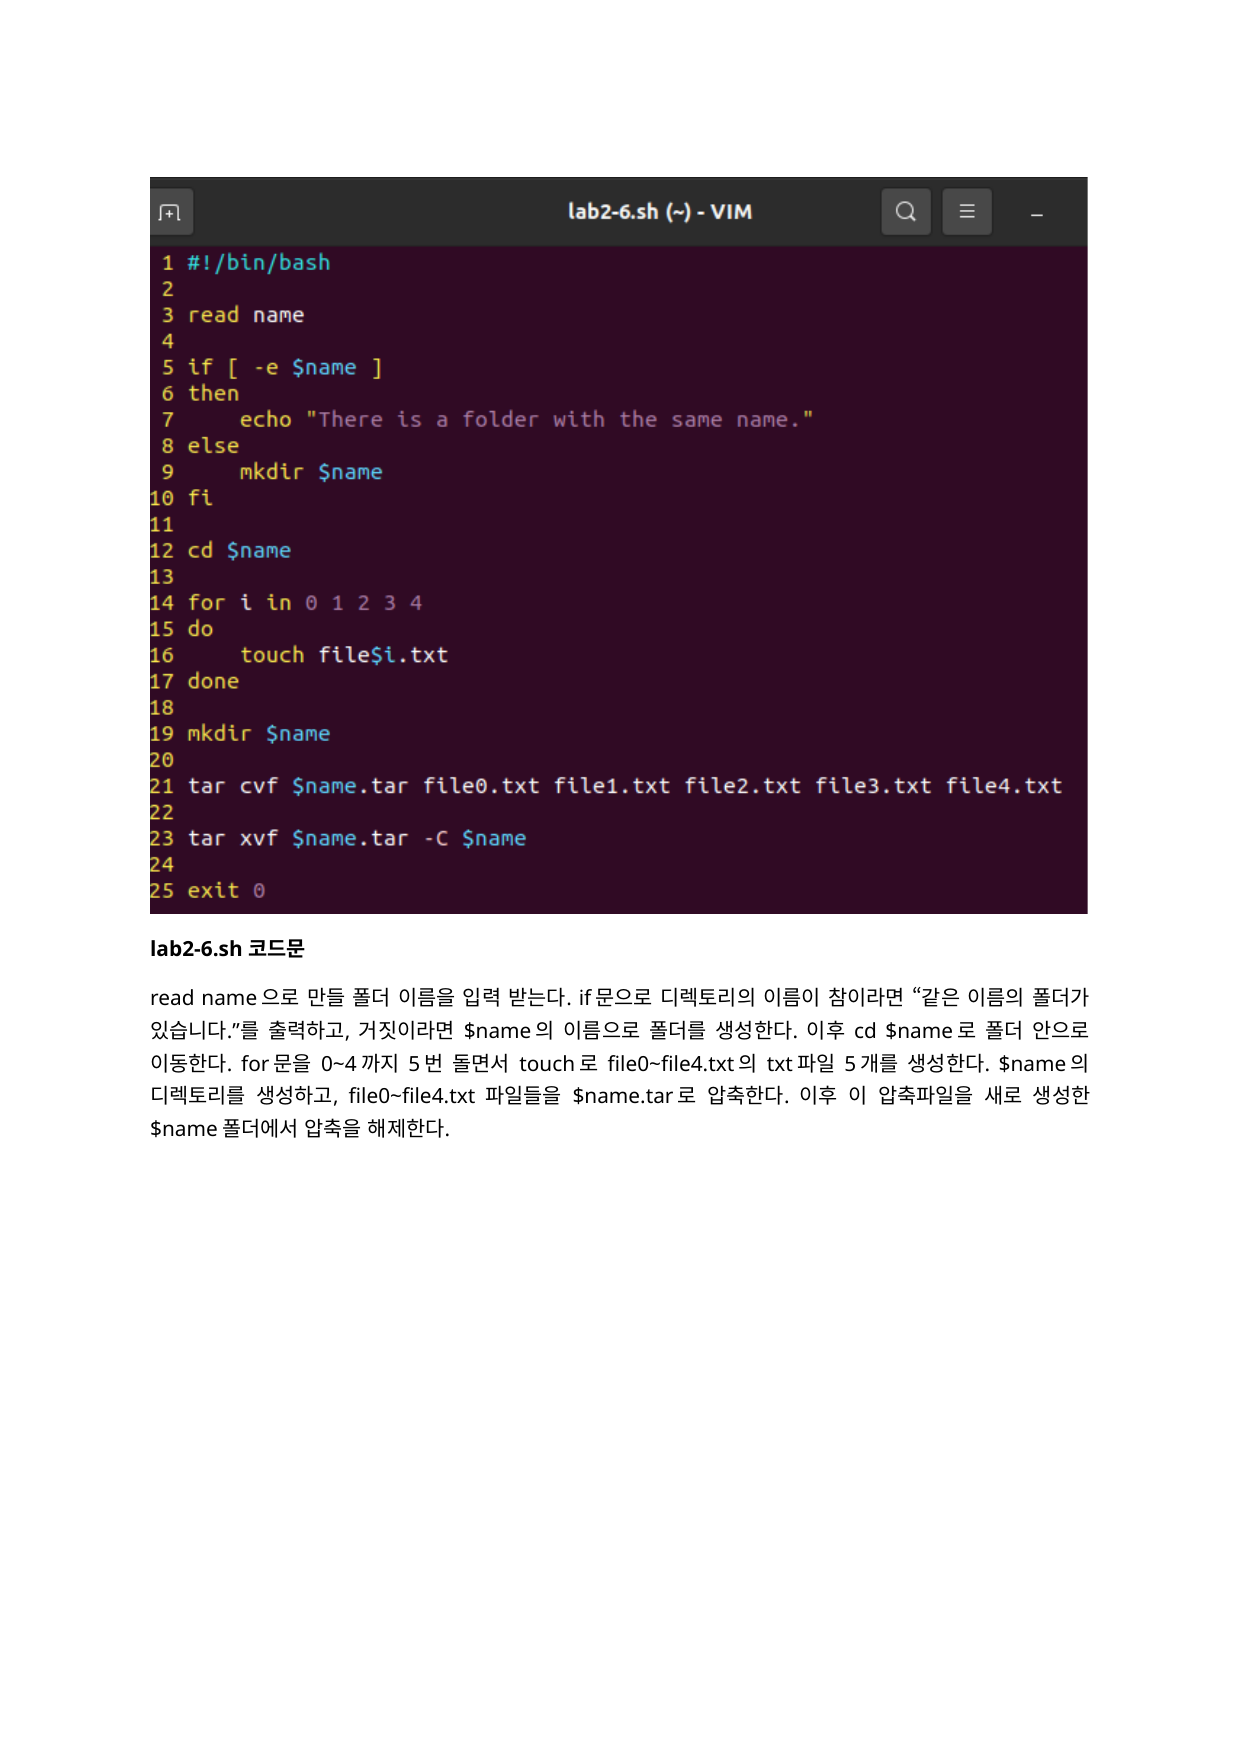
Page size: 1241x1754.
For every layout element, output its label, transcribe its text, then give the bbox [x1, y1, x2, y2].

text read name으로 만들 폴더 이름을 입력 받는다. if문으로 디렉토리의 이름이 참이라면 “같은 이름의 폴더가 있습니다.”를 출력하고, 거짓이라면 $name의 이름으로 폴더를 생성한다. 이후 cd $name로 폴더 안으로 이동한다. for문을 0~4까지 5번 돌면서 touch로 file0~file4.txt의 txt파일 5개를 생성한다. $name의 디렉토리를 생성하고, file0~file4.txt 파일들을 $name.tar로 압축한다. 이후 이 압축파일을 새로 생성한 $name폴더에서 압축을 해제한다. [150, 981, 1090, 1142]
picture [150, 177, 1088, 914]
text lab2-6.sh 코드문 [150, 932, 1090, 962]
